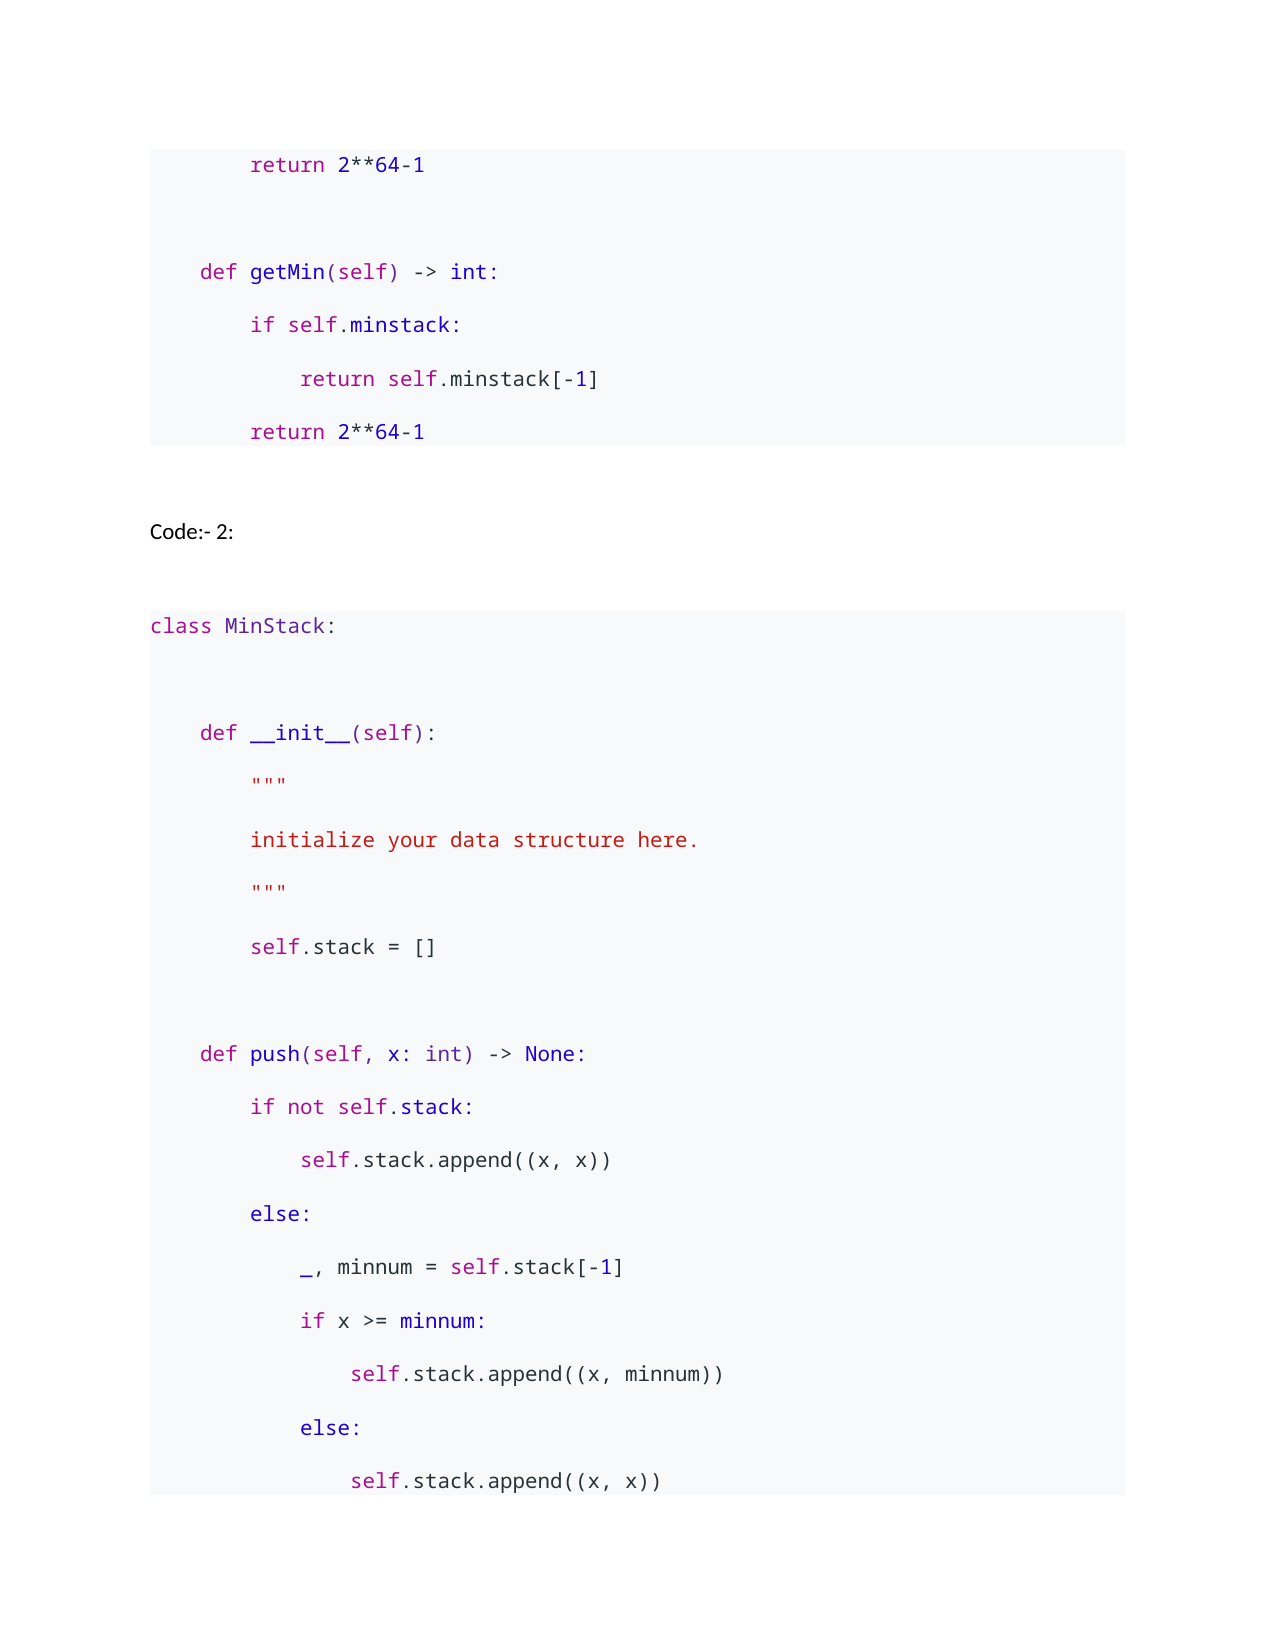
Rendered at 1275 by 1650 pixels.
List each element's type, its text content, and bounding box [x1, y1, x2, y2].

text else: [150, 1413, 1125, 1441]
text self.stack.append((x, x)) [150, 1466, 1125, 1495]
text _, minnum = self.stack[-1] [150, 1252, 1125, 1281]
text return 2**64-1 [150, 417, 1125, 446]
text else: [150, 1199, 1125, 1227]
text if not self.stack: [150, 1092, 1125, 1121]
text class MinStack: [150, 611, 1125, 640]
text if self.minstack: [150, 310, 1125, 339]
text return self.minstack[-1] [150, 364, 1125, 392]
text Code:- 2: [150, 517, 1125, 546]
text return 2**64-1 [150, 150, 1125, 178]
text initialize your data structure here. [150, 825, 1125, 853]
text """ [150, 878, 1125, 907]
text def __init__(self): [150, 718, 1125, 747]
text if x >= minnum: [150, 1306, 1125, 1334]
text self.stack.append((x, minnum)) [150, 1359, 1125, 1388]
text def push(self, x: int) -> None: [150, 1039, 1125, 1067]
text """ [150, 772, 1125, 800]
text self.stack.append((x, x)) [150, 1146, 1125, 1174]
text self.stack = [] [150, 932, 1125, 960]
text def getMin(self) -> int: [150, 257, 1125, 285]
